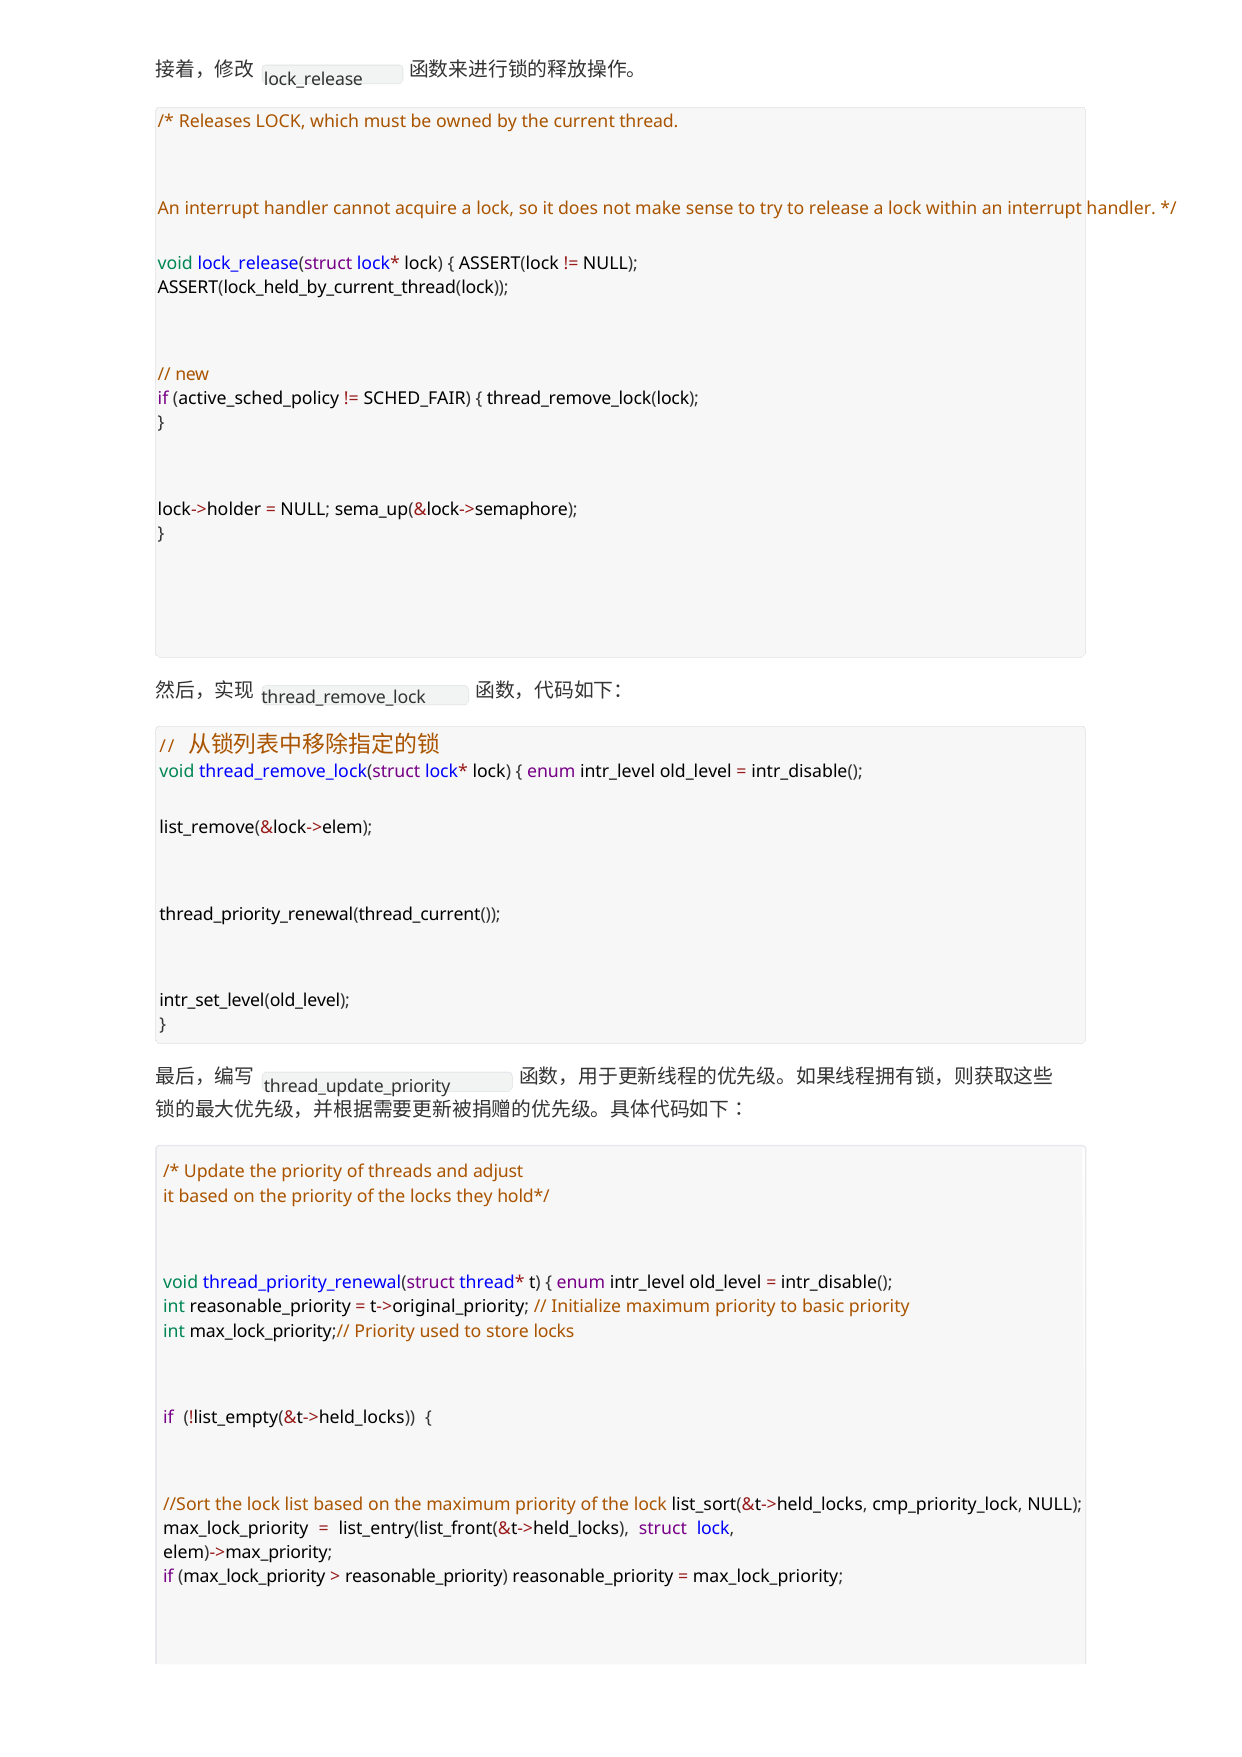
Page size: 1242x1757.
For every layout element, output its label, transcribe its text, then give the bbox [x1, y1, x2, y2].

text 最后，编写 函数，用于更新线程的优先级。如果线程拥有锁，则获取这些 [155, 1061, 1098, 1090]
text 然后，实现 函数，代码如下： [155, 674, 1098, 703]
text 接着，修改 函数来进行锁的释放操作。 [155, 54, 1098, 82]
text 锁的最大优先级，并根据需要更新被捐赠的优先级。具体代码如下： [155, 1090, 1098, 1122]
